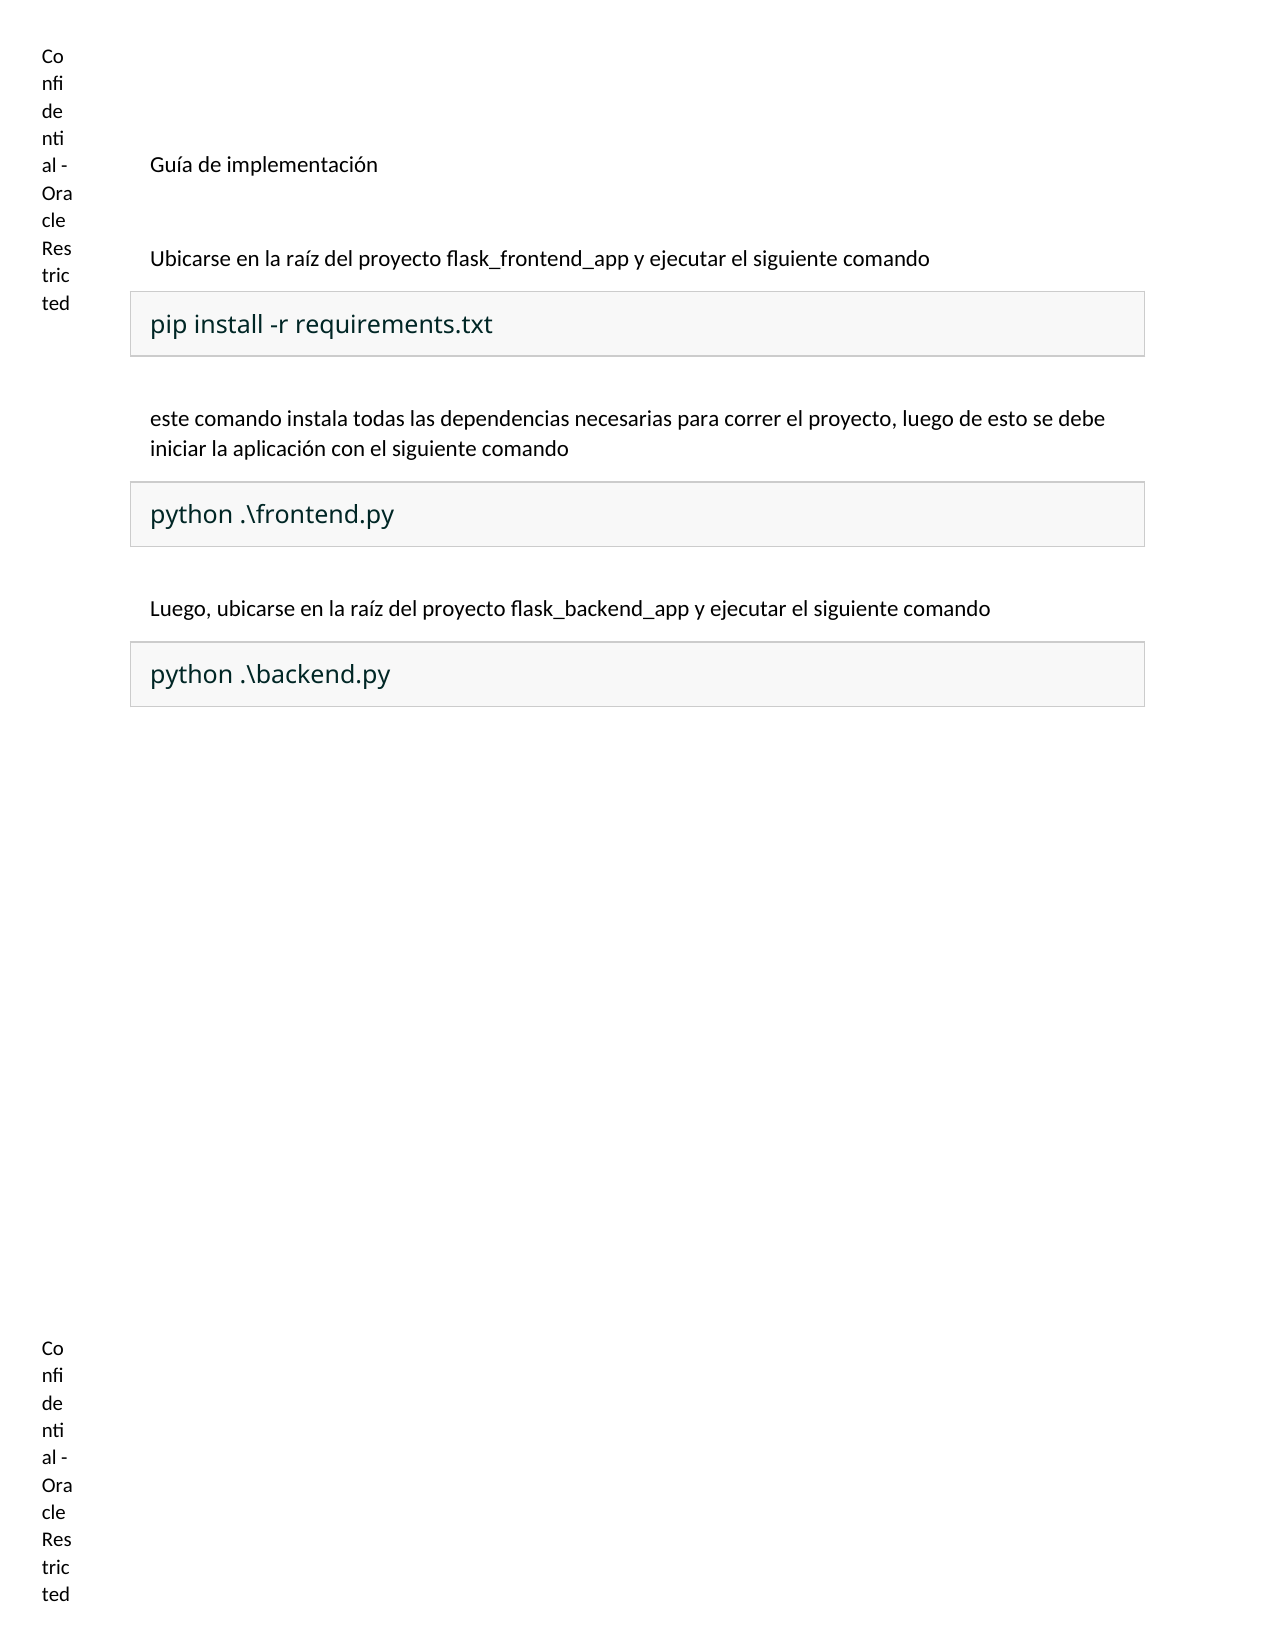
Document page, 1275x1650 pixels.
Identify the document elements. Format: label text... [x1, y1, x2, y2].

text python .\backend.py [131, 643, 1144, 706]
text pip install -r requirements.txt [131, 292, 1144, 355]
text Luego, ubicarse en la raíz del proyecto flask_backend_app y ejecutar el siguiente comando [150, 594, 1125, 622]
text Guía de implementación [150, 150, 1125, 178]
text este comando instala todas las dependencias necesarias para correr el proyecto, luego de esto se debe iniciar la aplicación con el siguiente comando [150, 404, 1125, 462]
text Ubicarse en la raíz del proyecto flask_frontend_app y ejecutar el siguiente comando [150, 244, 1125, 272]
text python .\frontend.py [131, 483, 1144, 546]
